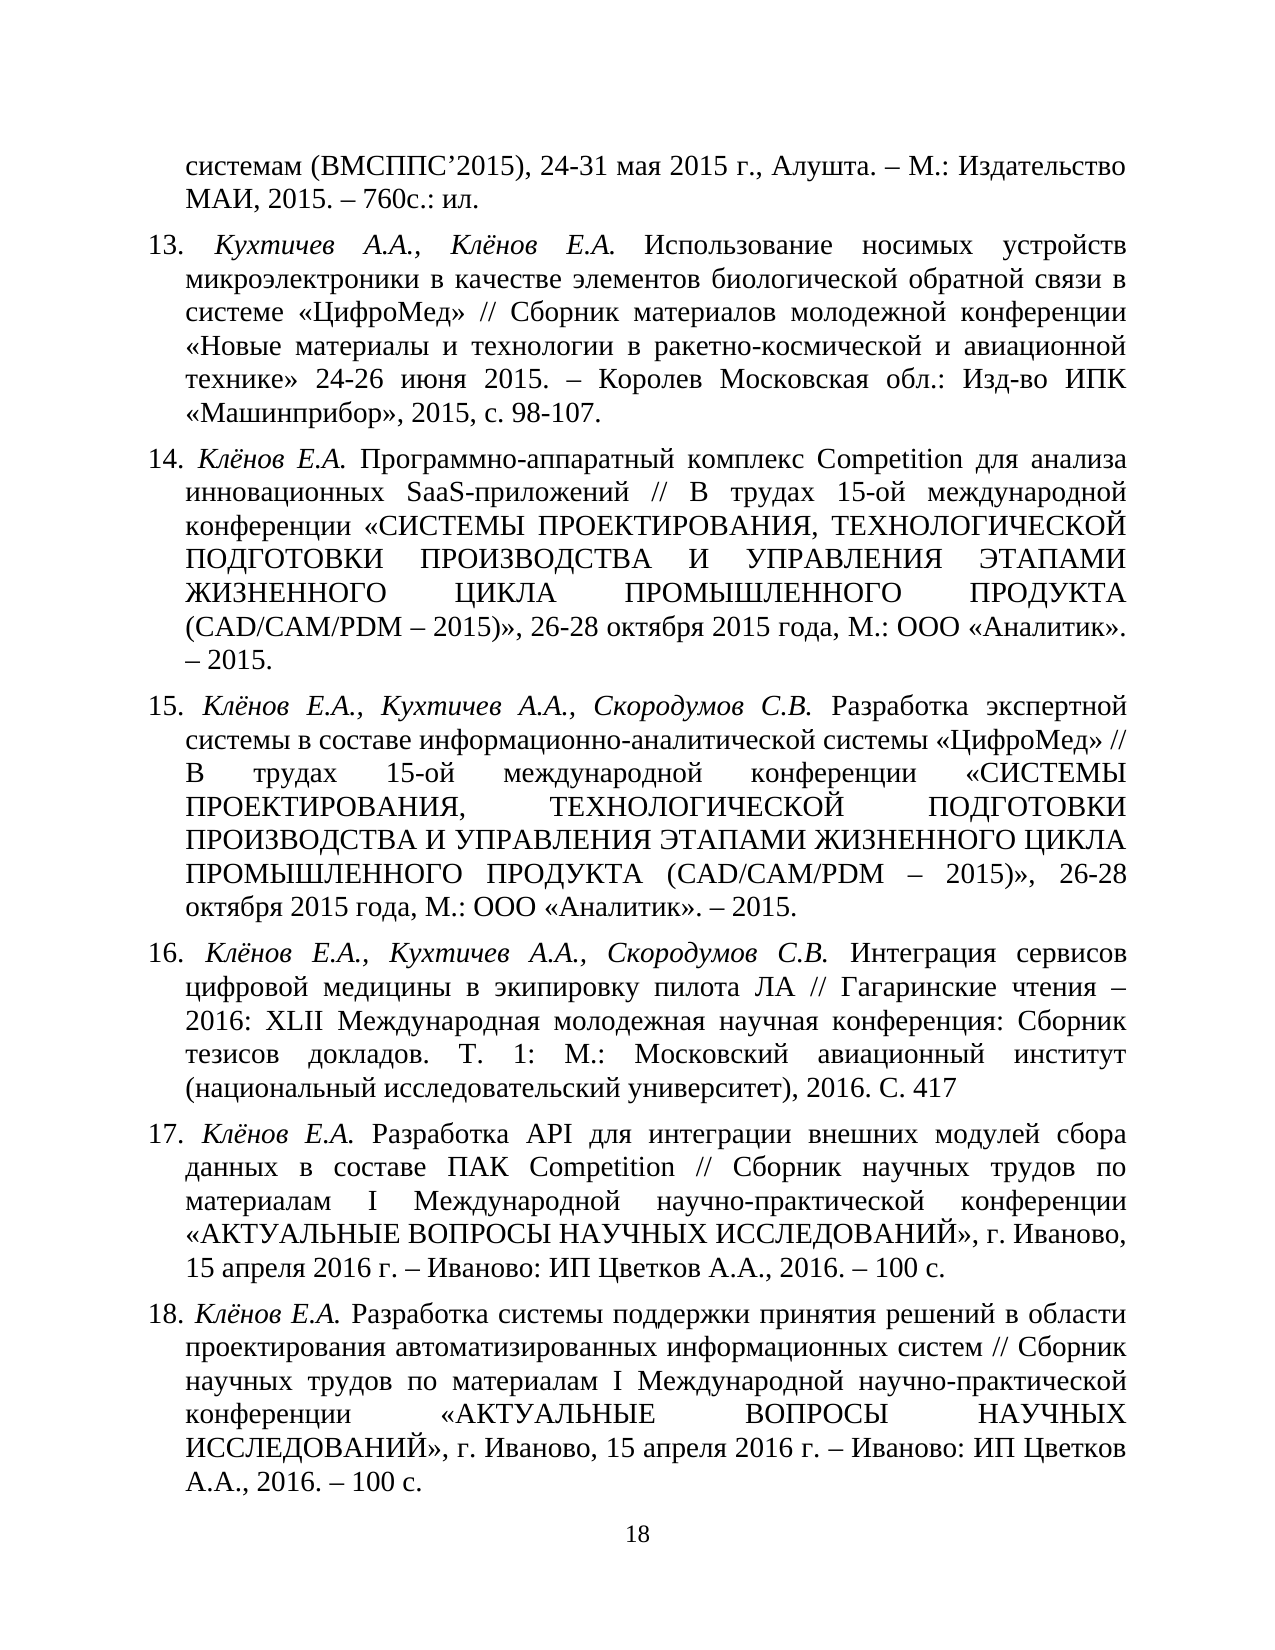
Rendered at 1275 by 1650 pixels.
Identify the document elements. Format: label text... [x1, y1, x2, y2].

list Клёнов Е.А., Кухтичев А.А., Скородумов С.В. Интеграция сервисов цифровой медицины в экипировку пилота ЛА // Гагаринские чтения – 2016: XLII Международная молодежная научная конференция: Сборник тезисов докладов. Т. 1: М.: Московский авиационный институт (национальный исследовательский университет), 2016. С. 417 [148, 936, 1127, 1103]
list Клёнов Е.А. Разработка системы поддержки принятия решений в области проектирования автоматизированных информационных систем // Сборник научных трудов по материалам I Международной научно-практической конференции «АКТУАЛЬНЫЕ ВОПРОСЫ НАУЧНЫХ ИССЛЕДОВАНИЙ», г. Иваново, 15 апреля . – Иваново: ИП Цветков А.А., 2016. – 100 с. [148, 1296, 1127, 1497]
list Клёнов Е.А. Программно-аппаратный комплекс Competition для анализа инновационных SaaS-приложений // В трудах 15-ой международной конференции «СИСТЕМЫ ПРОЕКТИРОВАНИЯ, ТЕХНОЛОГИЧЕСКОЙ ПОДГОТОВКИ ПРОИЗВОДСТВА И УПРАВЛЕНИЯ ЭТАПАМИ ЖИЗНЕННОГО ЦИКЛА ПРОМЫШЛЕННОГО ПРОДУКТА (CAD/CAM/PDM – 2015)», 26-28 октября 2015 года, М.: ООО «Аналитик». – 2015. [148, 441, 1127, 676]
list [148, 148, 1127, 215]
list Клёнов Е.А., Кухтичев А.А., Скородумов С.В. Разработка экспертной системы в составе информационно-аналитической системы «ЦифроМед» // В трудах 15-ой международной конференции «СИСТЕМЫ ПРОЕКТИРОВАНИЯ, ТЕХНОЛОГИЧЕСКОЙ ПОДГОТОВКИ ПРОИЗВОДСТВА И УПРАВЛЕНИЯ ЭТАПАМИ ЖИЗНЕННОГО ЦИКЛА ПРОМЫШЛЕННОГО ПРОДУКТА (CAD/CAM/PDM – 2015)», 26-28 октября 2015 года, М.: ООО «Аналитик». – 2015. [148, 688, 1127, 923]
list Клёнов Е.А. Разработка API для интеграции внешних модулей сбора данных в составе ПАК Competition // Сборник научных трудов по материалам I Международной научно-практической конференции «АКТУАЛЬНЫЕ ВОПРОСЫ НАУЧНЫХ ИССЛЕДОВАНИЙ», г. Иваново, 15 апреля . – Иваново: ИП Цветков А.А., 2016. – 100 с. [148, 1116, 1127, 1283]
list Кухтичев А.А., Клёнов Е.А. Использование носимых устройств микроэлектроники в качестве элементов биологической обратной связи в системе «ЦифроМед» // Сборник материалов молодежной конференции «Новые материалы и технологии в ракетно-космической и авиационной технике» 24-26 июня 2015. – Королев Московская обл.: Изд-во ИПК «Машинприбор», 2015, с. 98-107. [148, 227, 1127, 428]
